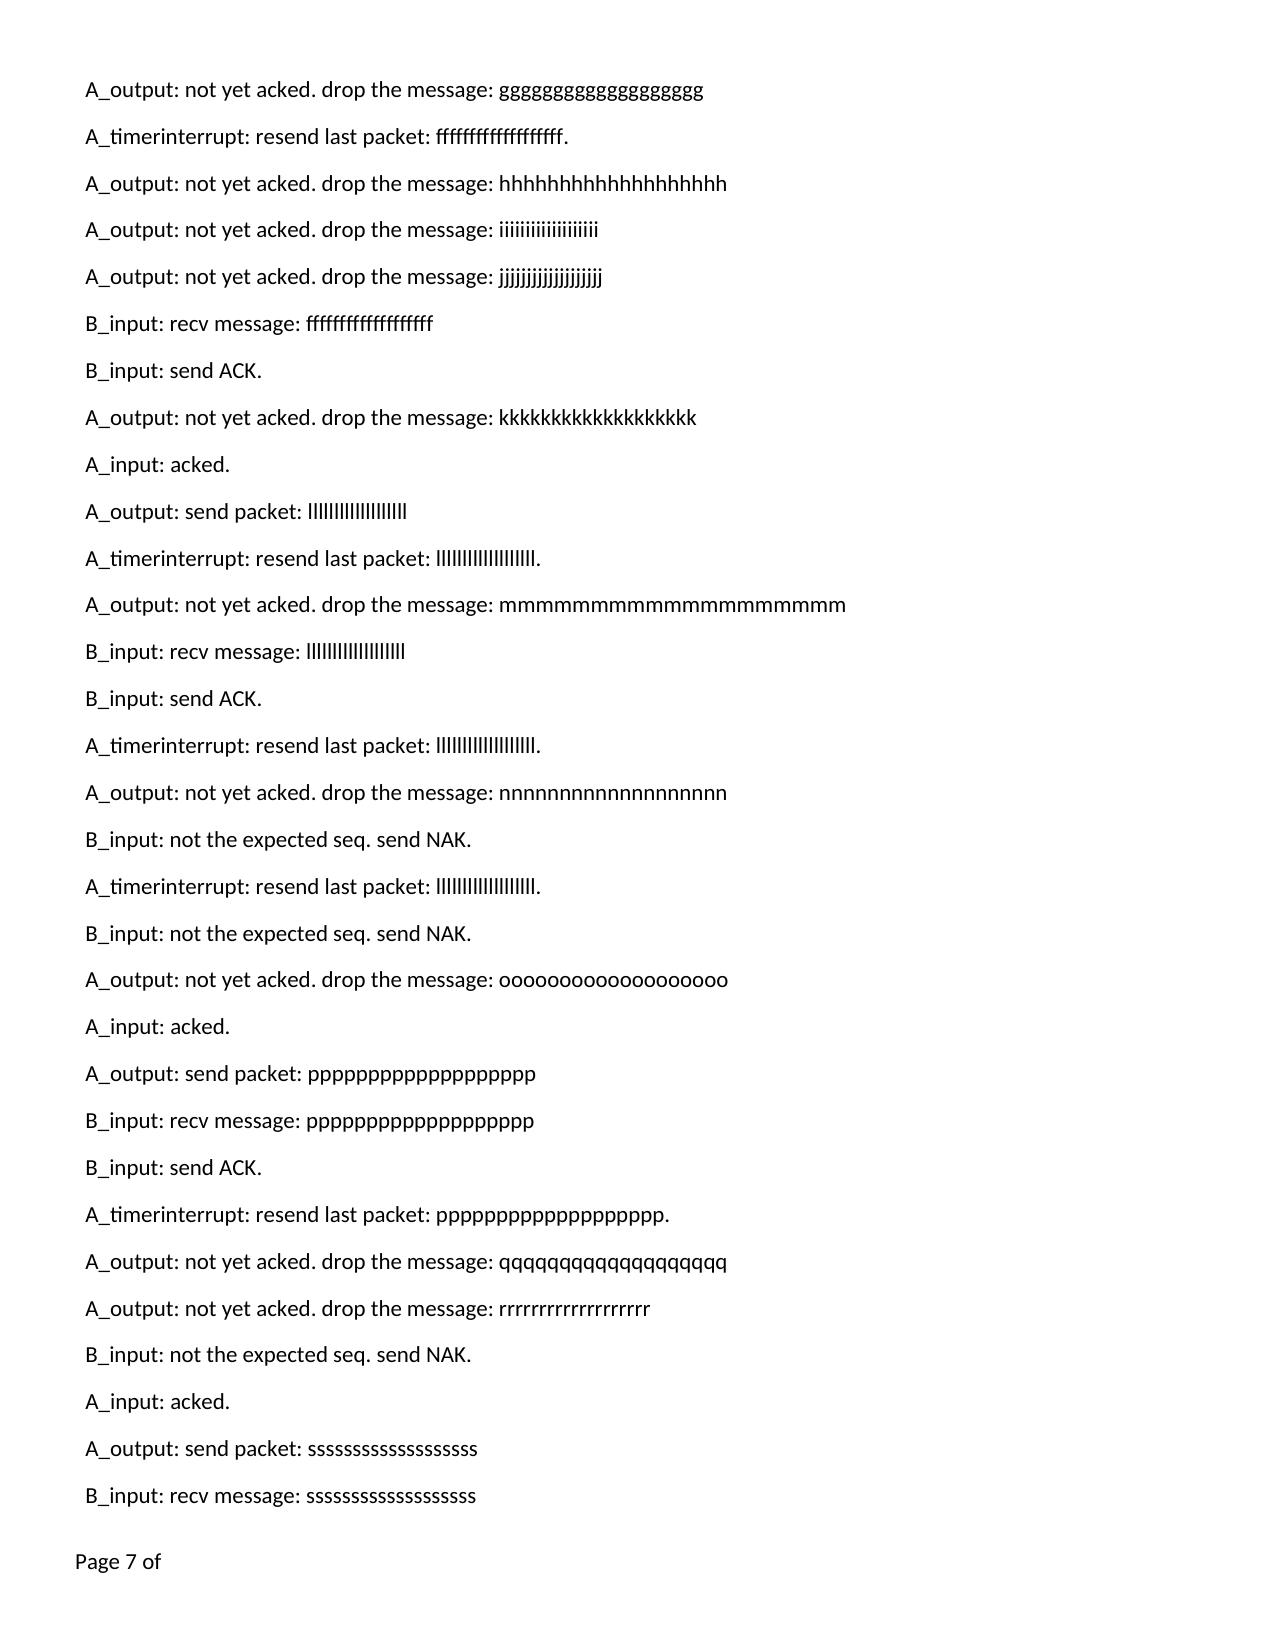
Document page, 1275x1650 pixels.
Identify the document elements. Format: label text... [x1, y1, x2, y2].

text B_input: send ACK. [75, 356, 1200, 384]
text B_input: recv message: ppppppppppppppppppp [75, 1106, 1200, 1134]
text B_input: recv message: lllllllllllllllllll [75, 637, 1200, 666]
text A_output: not yet acked. drop the message: qqqqqqqqqqqqqqqqqqq [75, 1247, 1200, 1275]
text A_output: send packet: ppppppppppppppppppp [75, 1059, 1200, 1087]
text A_output: not yet acked. drop the message: rrrrrrrrrrrrrrrrrrr [75, 1294, 1200, 1322]
text B_input: send ACK. [75, 684, 1200, 712]
text A_output: not yet acked. drop the message: nnnnnnnnnnnnnnnnnnn [75, 778, 1200, 806]
text A_timerinterrupt: resend last packet: lllllllllllllllllll. [75, 544, 1200, 572]
text B_input: not the expected seq. send NAK. [75, 1341, 1200, 1369]
text B_input: recv message: fffffffffffffffffff [75, 309, 1200, 337]
text A_timerinterrupt: resend last packet: fffffffffffffffffff. [75, 122, 1200, 150]
text B_input: not the expected seq. send NAK. [75, 919, 1200, 947]
text A_output: not yet acked. drop the message: iiiiiiiiiiiiiiiiiii [75, 216, 1200, 244]
text A_timerinterrupt: resend last packet: ppppppppppppppppppp. [75, 1200, 1200, 1228]
text A_output: not yet acked. drop the message: jjjjjjjjjjjjjjjjjjj [75, 262, 1200, 291]
text A_output: send packet: lllllllllllllllllll [75, 497, 1200, 525]
text A_output: send packet: sssssssssssssssssss [75, 1434, 1200, 1462]
text B_input: not the expected seq. send NAK. [75, 825, 1200, 853]
text B_input: send ACK. [75, 1153, 1200, 1181]
text A_input: acked. [75, 450, 1200, 478]
text A_output: not yet acked. drop the message: ggggggggggggggggggg [75, 75, 1200, 103]
text A_output: not yet acked. drop the message: ooooooooooooooooooo [75, 966, 1200, 994]
text A_output: not yet acked. drop the message: mmmmmmmmmmmmmmmmmmm [75, 591, 1200, 619]
text A_output: not yet acked. drop the message: kkkkkkkkkkkkkkkkkkk [75, 403, 1200, 431]
text A_timerinterrupt: resend last packet: lllllllllllllllllll. [75, 872, 1200, 900]
text A_output: not yet acked. drop the message: hhhhhhhhhhhhhhhhhhh [75, 169, 1200, 197]
text A_timerinterrupt: resend last packet: lllllllllllllllllll. [75, 731, 1200, 759]
text A_input: acked. [75, 1012, 1200, 1041]
text B_input: recv message: sssssssssssssssssss [75, 1481, 1200, 1509]
text A_input: acked. [75, 1387, 1200, 1416]
